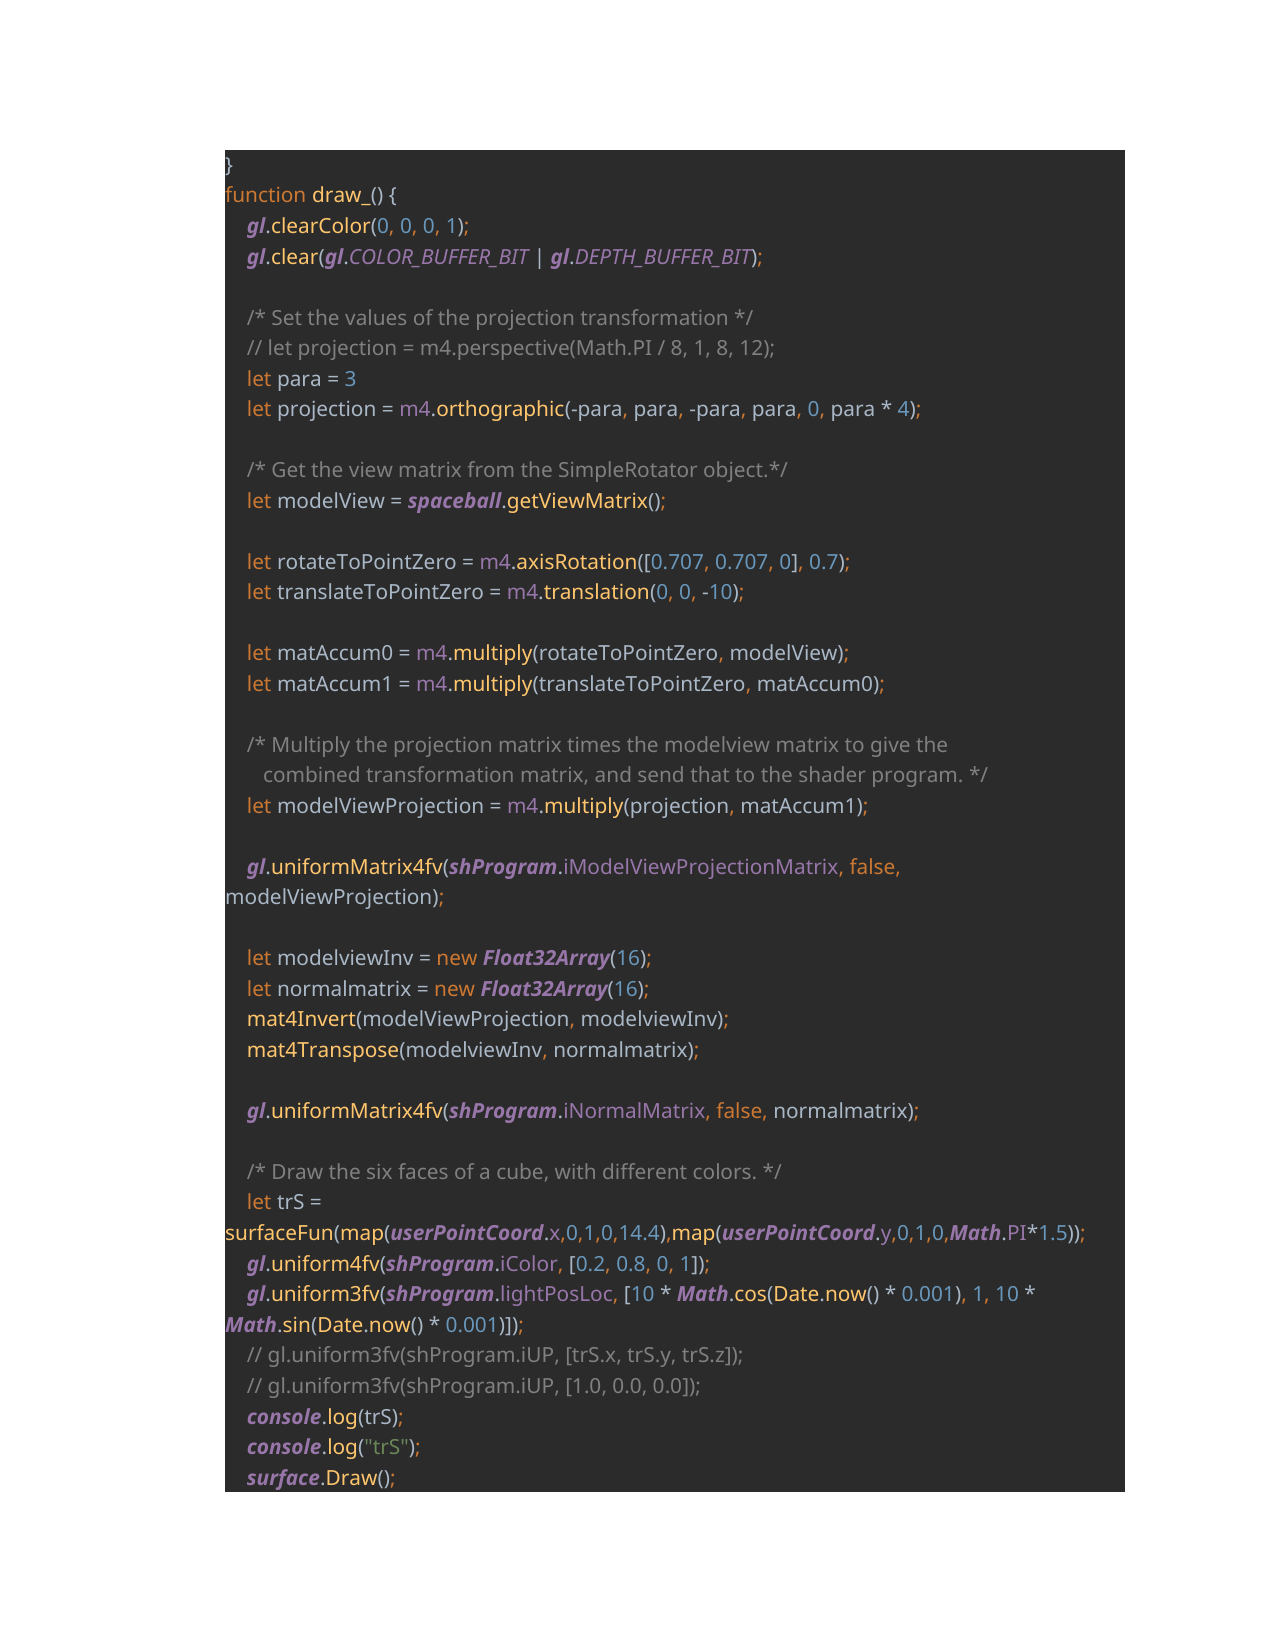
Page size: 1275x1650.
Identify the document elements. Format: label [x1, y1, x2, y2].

list [225, 150, 1125, 1492]
